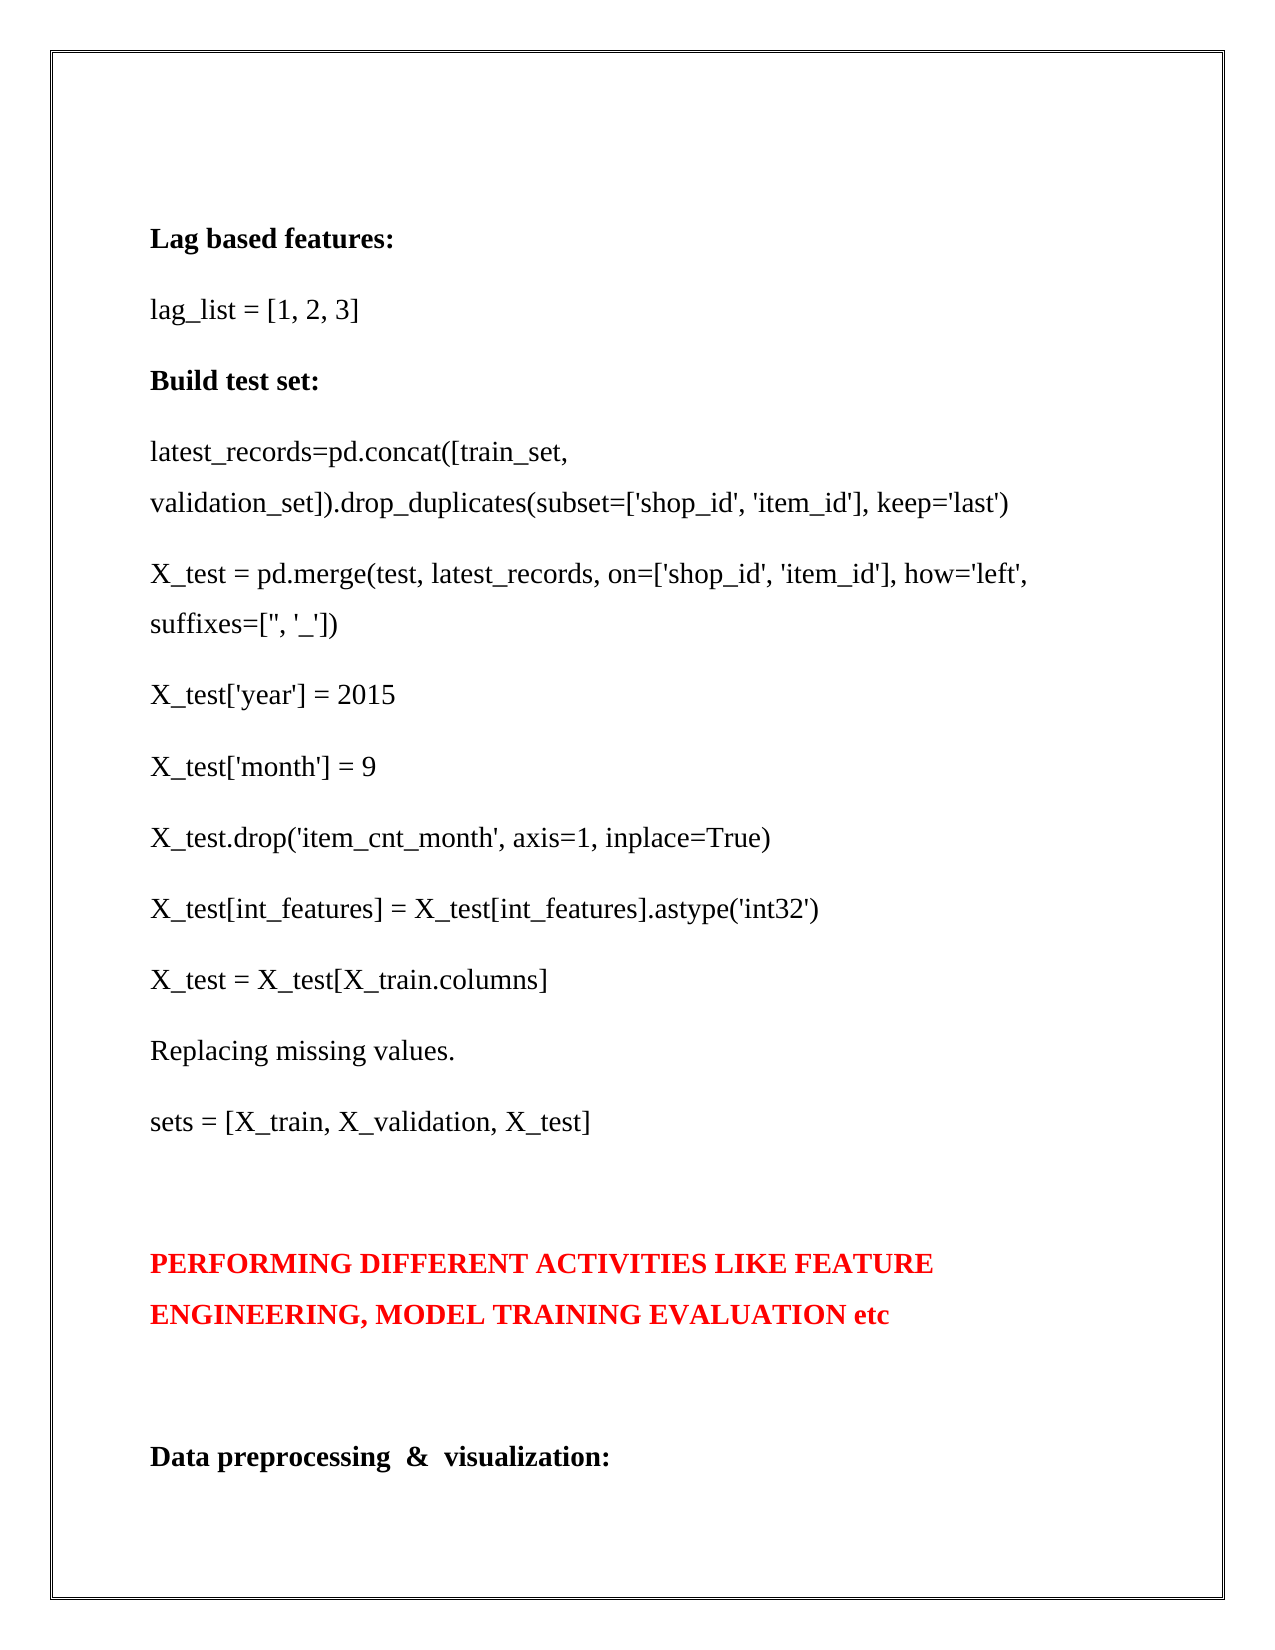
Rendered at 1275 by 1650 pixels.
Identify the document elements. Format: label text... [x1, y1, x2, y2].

text X_test['month'] = 9 [150, 749, 1125, 782]
text latest_records=pd.concat([train_set, validation_set]).drop_duplicates(subset=['shop_id', 'item_id'], keep='last') [150, 434, 1125, 518]
text Replacing missing values. [150, 1033, 1125, 1067]
text Build test set: [150, 363, 1125, 397]
text X_test['year'] = 2015 [150, 677, 1125, 711]
text PERFORMING DIFFERENT ACTIVITIES LIKE FEATURE ENGINEERING, MODEL TRAINING EVALUATION etc [150, 1247, 1125, 1331]
text lag_list = [1, 2, 3] [150, 292, 1125, 326]
text Data preprocessing & visualization: [150, 1439, 1125, 1473]
text Lag based features: [150, 221, 1125, 255]
text X_test = pd.merge(test, latest_records, on=['shop_id', 'item_id'], how='left', suffixes=['', '_']) [150, 556, 1125, 640]
text X_test[int_features] = X_test[int_features].astype('int32') [150, 891, 1125, 924]
text sets = [X_train, X_validation, X_test] [150, 1104, 1125, 1138]
text X_test.drop('item_cnt_month', axis=1, inplace=True) [150, 820, 1125, 853]
text X_test = X_test[X_train.columns] [150, 962, 1125, 996]
